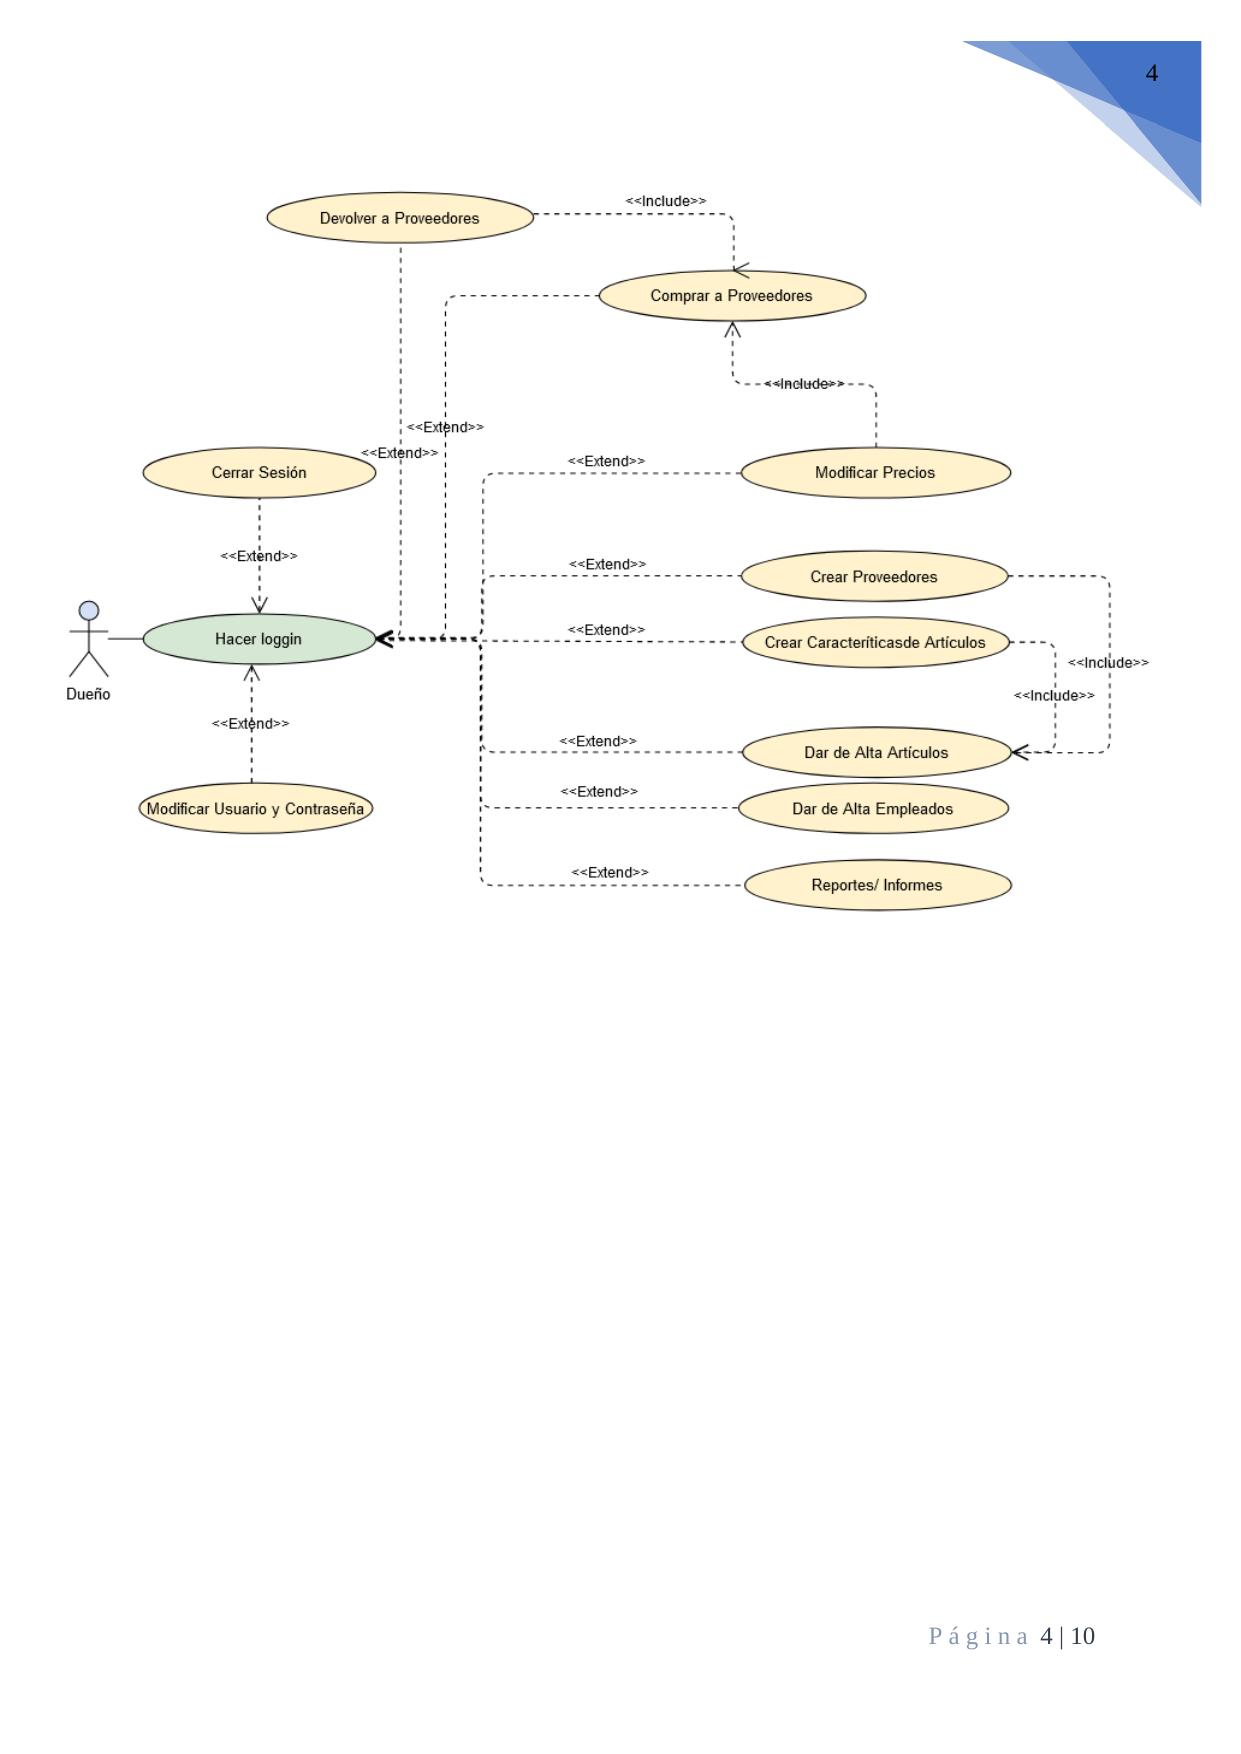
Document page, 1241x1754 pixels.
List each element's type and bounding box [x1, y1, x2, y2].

picture [59, 41, 1202, 921]
